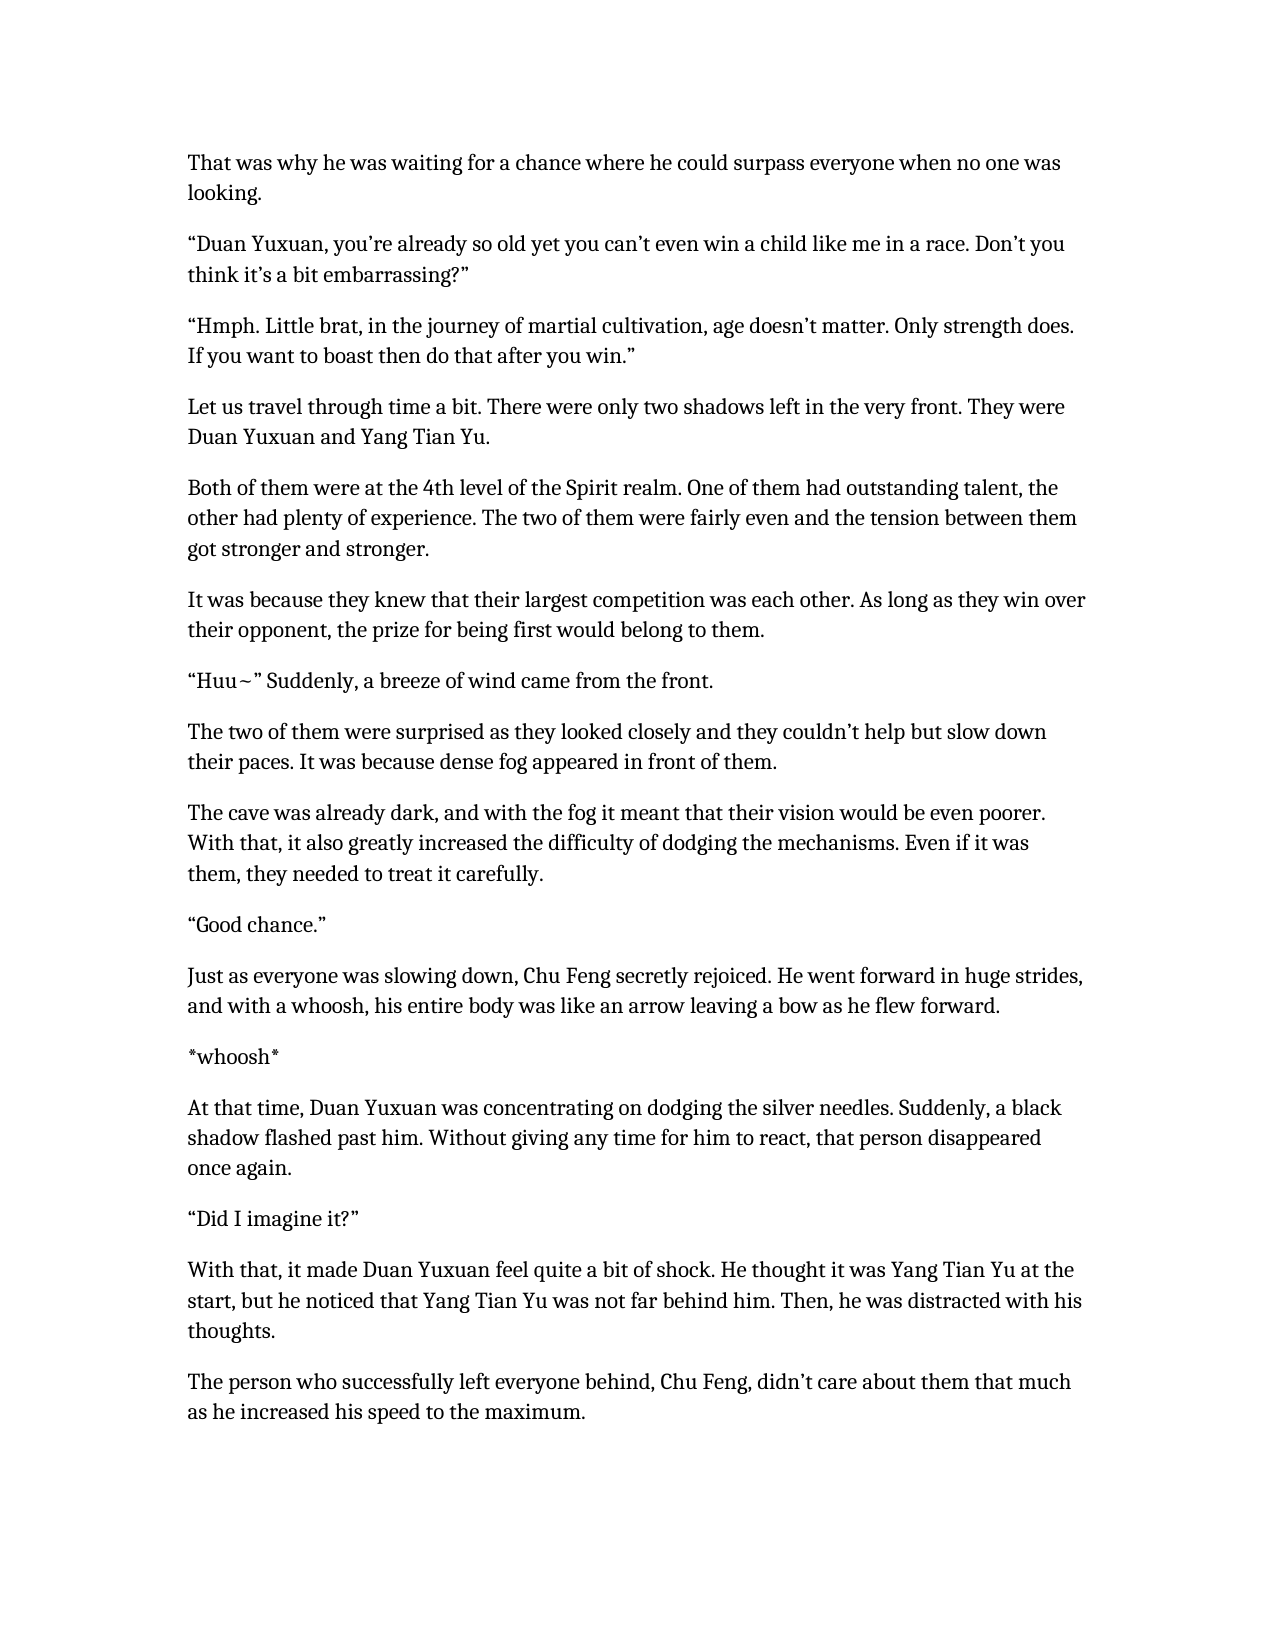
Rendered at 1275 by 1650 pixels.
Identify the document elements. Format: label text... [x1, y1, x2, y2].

text The cave was already dark, and with the fog it meant that their vision would be even poorer. With that, it also greatly increased the difficulty of dodging the mechanisms. Even if it was them, they needed to treat it carefully. [187, 800, 1087, 887]
text The person who successfully left everyone behind, Chu Feng, didn’t care about them that much as he increased his speed to the maximum. [187, 1369, 1087, 1425]
text It was because they knew that their largest competition was each other. As long as they win over their opponent, the prize for being first would belong to them. [187, 586, 1087, 643]
text “Hmph. Little brat, in the journey of martial cultivation, age doesn’t matter. Only strength does. If you want to boast then do that after you win.” [187, 312, 1087, 369]
text “Huu~” Suddenly, a breeze of wind came from the front. [187, 668, 1087, 694]
text “Good chance.” [187, 911, 1087, 938]
text *whoosh* [187, 1044, 1087, 1070]
text The two of them were surprised as they looked closely and they couldn’t help but slow down their paces. It was because dense fog appeared in front of them. [187, 719, 1087, 775]
text That was why he was waiting for a chance where he could surpass everyone when no one was looking. [187, 150, 1087, 207]
text Both of them were at the 4th level of the Spirit realm. One of them had outstanding talent, the other had plenty of experience. The two of them were fairly even and the tension between them got stronger and stronger. [187, 475, 1087, 562]
text Just as everyone was slowing down, Chu Feng secretly rejoiced. He went forward in huge strides, and with a whoosh, his entire body was like an arrow leaving a bow as he flew forward. [187, 962, 1087, 1019]
text “Duan Yuxuan, you’re already so old yet you can’t even win a child like me in a race. Don’t you think it’s a bit embarrassing?” [187, 231, 1087, 288]
text “Did I imagine it?” [187, 1206, 1087, 1233]
text Let us travel through time a bit. There were only two shadows left in the very front. They were Duan Yuxuan and Yang Tian Yu. [187, 394, 1087, 450]
text With that, it made Duan Yuxuan feel quite a bit of shock. He thought it was Yang Tian Yu at the start, but he noticed that Yang Tian Yu was not far behind him. Then, he was distracted with his thoughts. [187, 1257, 1087, 1344]
text At that time, Duan Yuxuan was concentrating on dodging the silver needles. Suddenly, a black shadow flashed past him. Without giving any time for him to react, that person disappeared once again. [187, 1095, 1087, 1182]
